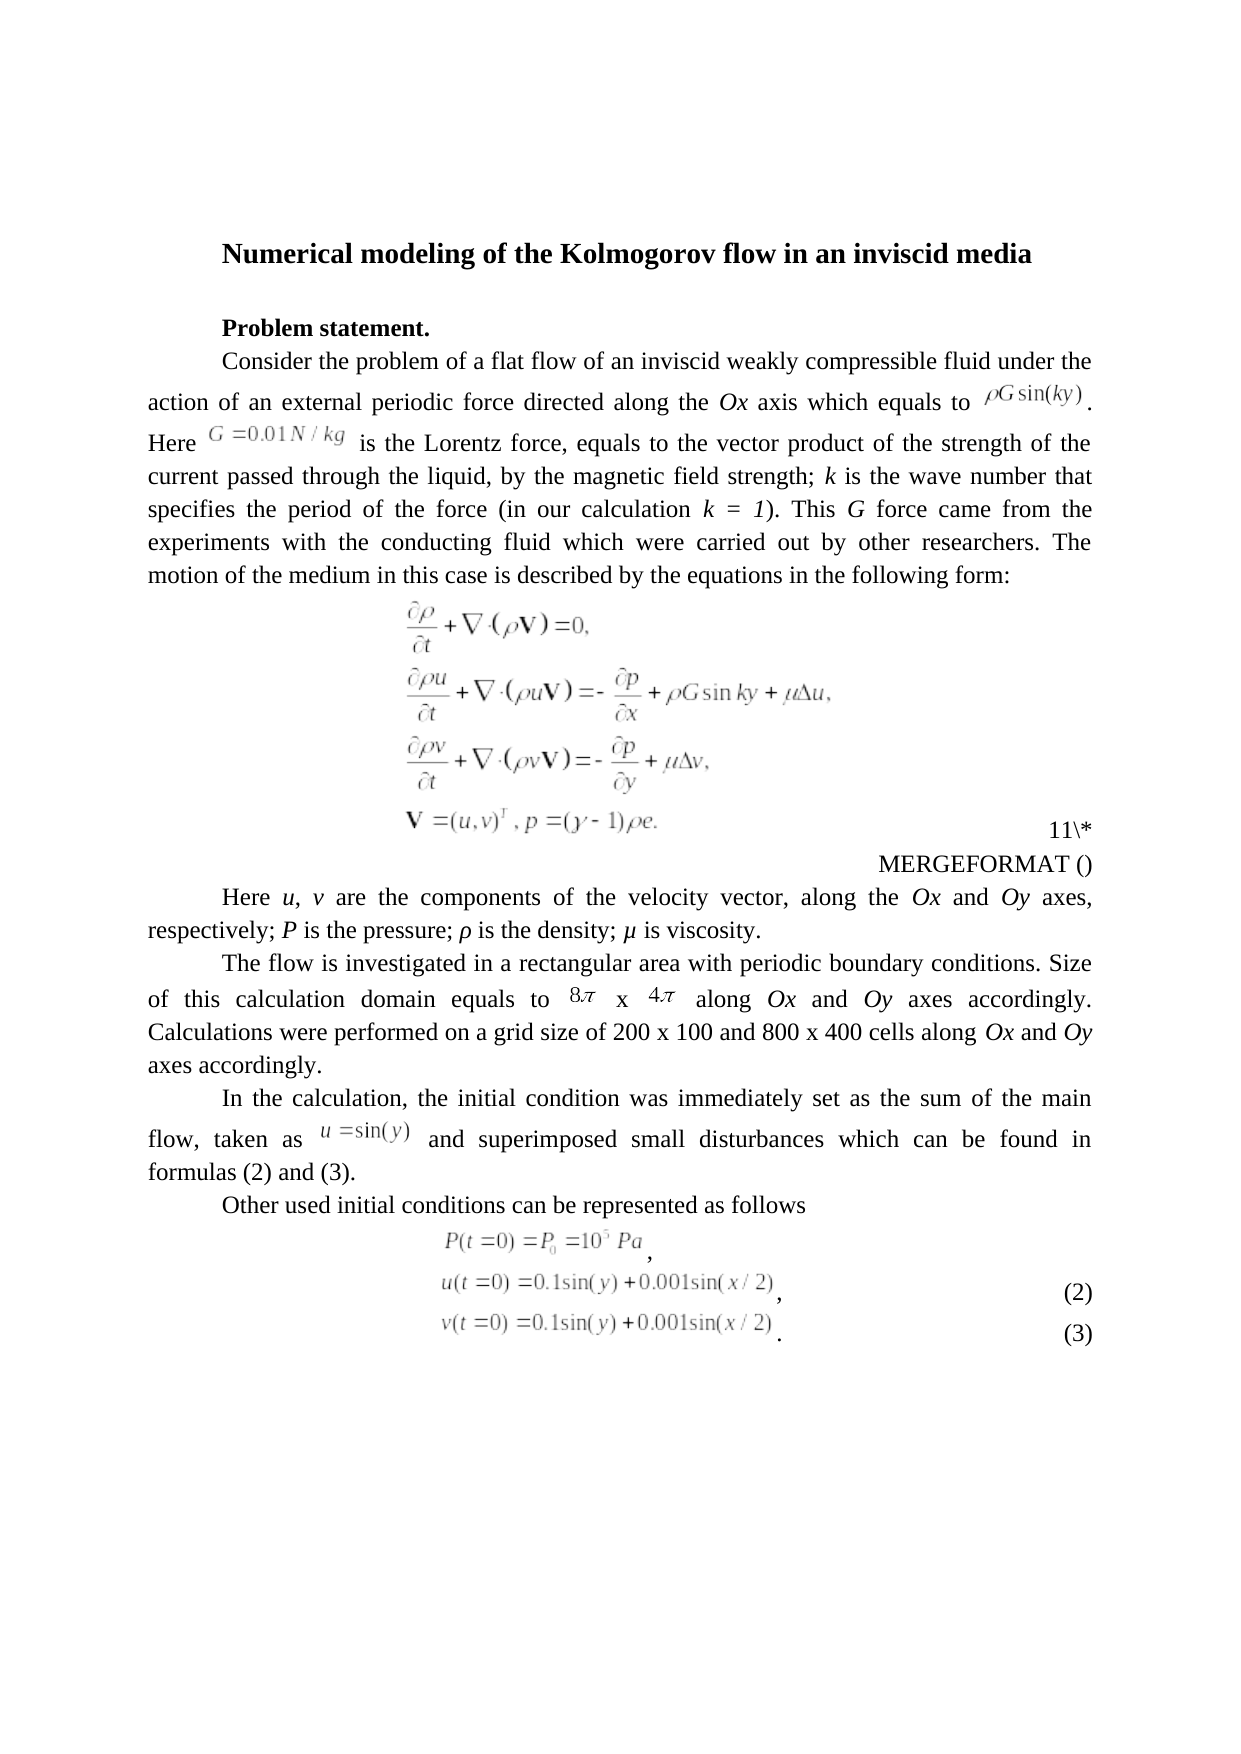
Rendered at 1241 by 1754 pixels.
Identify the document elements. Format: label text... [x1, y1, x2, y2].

text , [148, 1223, 1092, 1265]
text Problem statement. [148, 313, 1092, 342]
text , (2) [148, 1269, 1092, 1306]
text In the calculation, the initial condition was immediately set as the sum of the main flow, taken as and superimposed small disturbances which can be found in formulas (2) and (3). [148, 1083, 1092, 1186]
text Numerical modeling of the Kolmogorov flow in an inviscid media [148, 236, 1092, 270]
text Here u, v are the components of the velocity vector, along the Ox and Oy axes, respectively; P is the pressure; ρ is the density; µ is viscosity. [148, 882, 1092, 944]
text . (3) [148, 1310, 1092, 1347]
text The flow is investigated in a rectangular area with periodic boundary conditions. Size of this calculation domain equals to x along Ox and Oy axes accordingly. Calculations were performed on a grid size of 200 x 100 and 800 x 400 cells along Ox and Oy axes accordingly. [148, 948, 1092, 1079]
text Other used initial conditions can be represented as follows [148, 1190, 1092, 1219]
text Consider the problem of a flat flow of an inviscid weakly compressible fluid under the action of an external periodic force directed along the Ox axis which equals to . Here is the Lorentz force, equals to the vector product of the strength of the current passed through the liquid, by the magnetic field strength; k is the wave number that specifies the period of the force (in our calculation k = 1). This G force came from the experiments with the conducting fluid which were carried out by other researchers. The motion of the medium in this case is described by the equations in the following form: [148, 346, 1092, 589]
